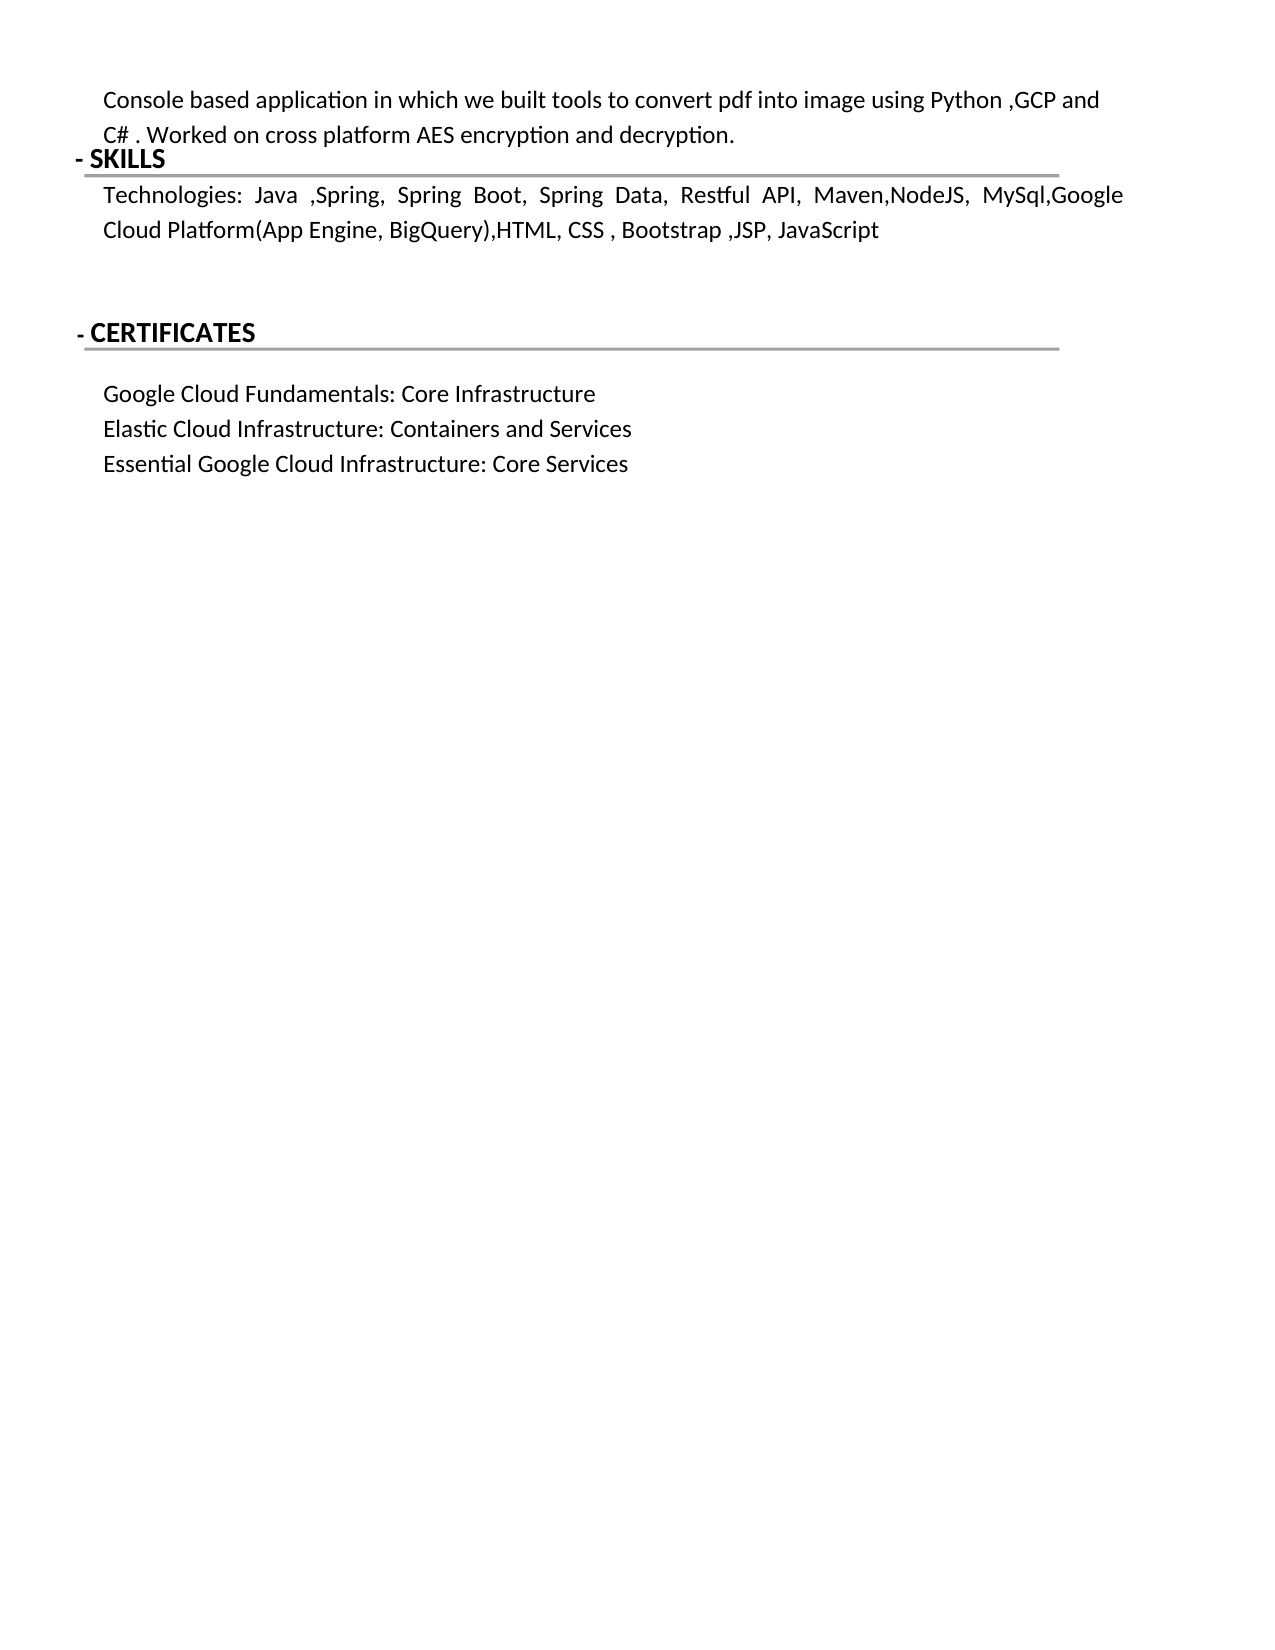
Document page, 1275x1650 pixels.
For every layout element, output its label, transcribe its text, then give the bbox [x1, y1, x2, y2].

text C# . Worked on cross platform AES encryption and decryption. [103, 119, 1125, 150]
text Essential Google Cloud Infrastructure: Core Services [103, 448, 1125, 479]
text - SKILLS [75, 154, 1125, 172]
text Technologies: Java ,Spring, Spring Boot, Spring Data, Restful API, Maven,NodeJS, MySql,Google Cloud Platform(App Engine, BigQuery),HTML, CSS , Bootstrap ,JSP, JavaScript [103, 179, 1125, 244]
text - CERTIFICATES [77, 328, 1125, 346]
text Google Cloud Fundamentals: Core Infrastructure [103, 378, 1125, 409]
text Console based application in which we built tools to convert pdf into image using Python ,GCP and [103, 84, 1125, 115]
text Elastic Cloud Infrastructure: Containers and Services [103, 413, 1125, 444]
